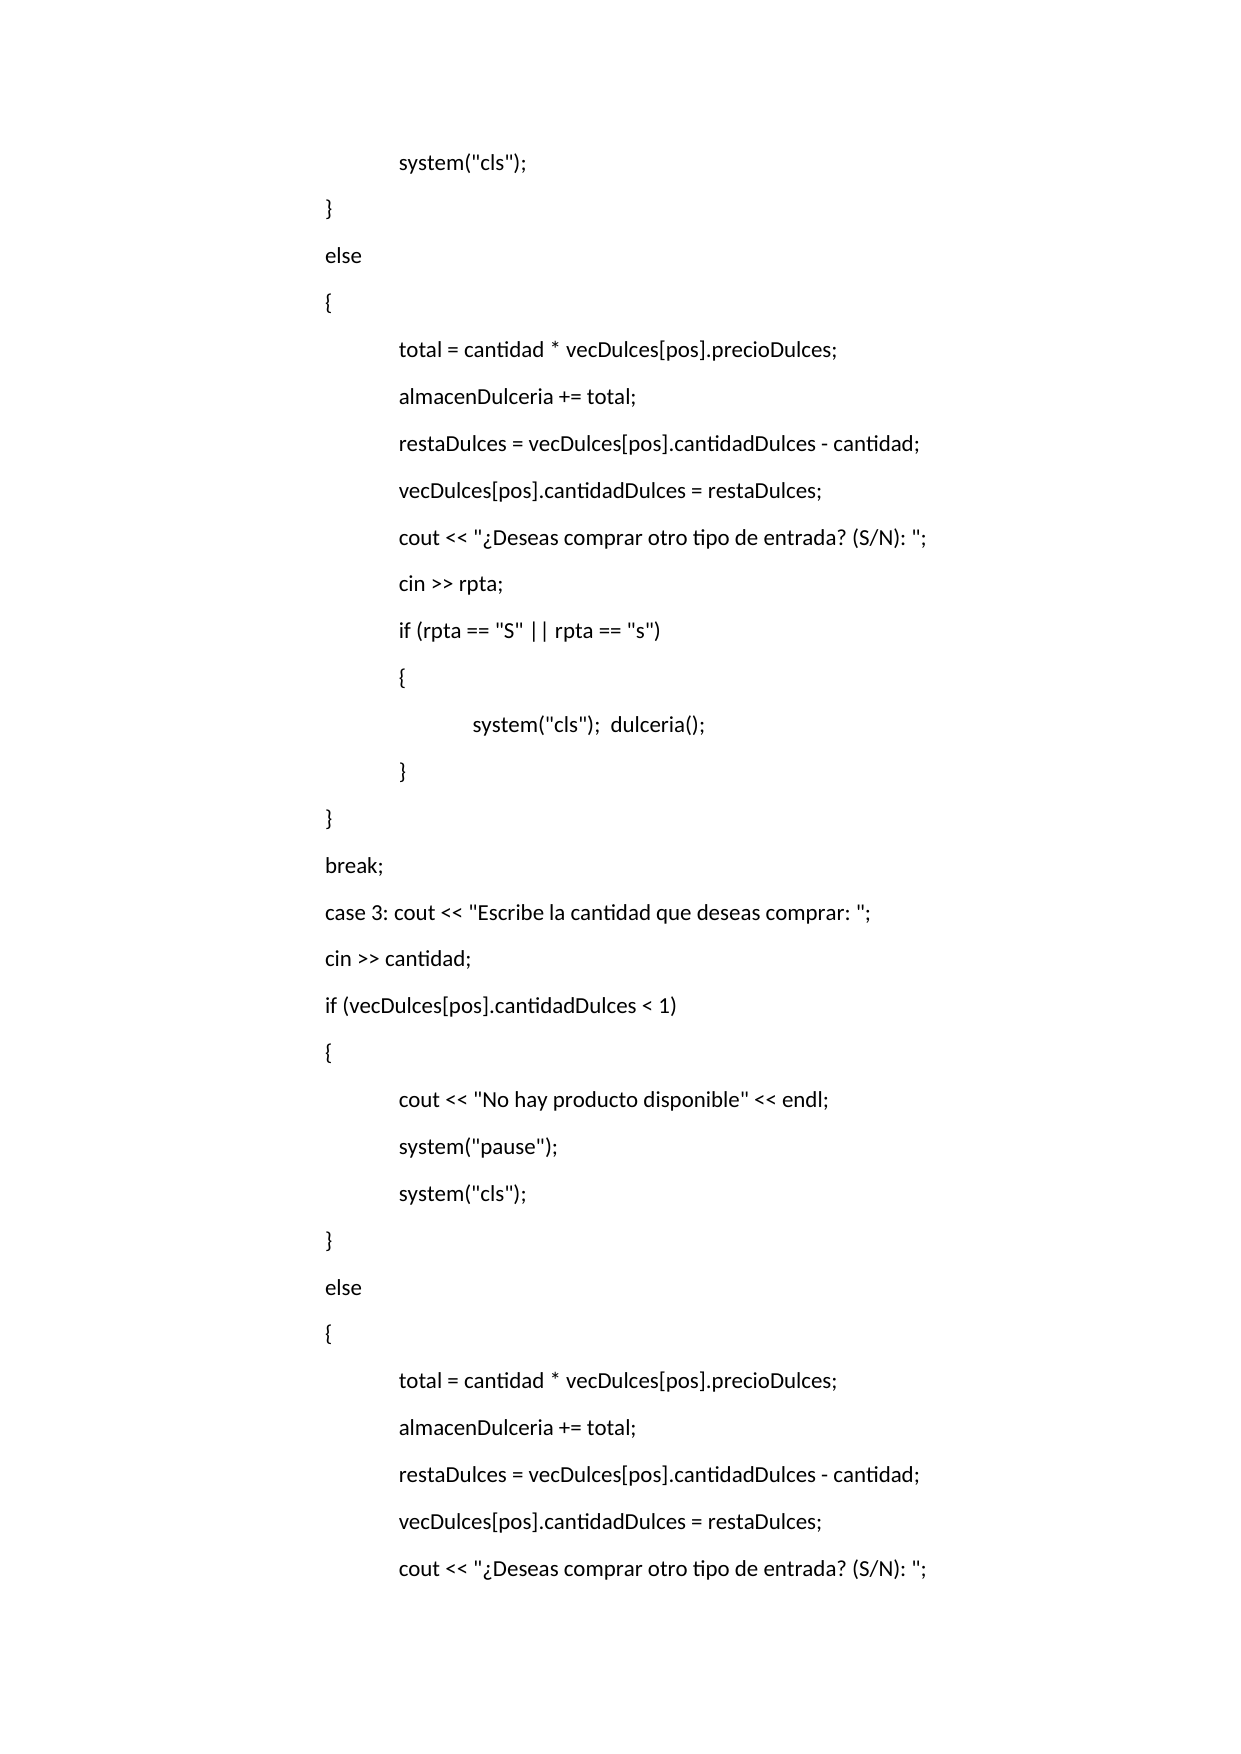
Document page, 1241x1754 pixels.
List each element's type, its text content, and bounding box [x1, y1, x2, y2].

text } [177, 804, 1063, 832]
text case 3: cout << "Escribe la cantidad que deseas comprar: "; [177, 898, 1063, 926]
text cin >> rpta; [177, 569, 1063, 597]
text cout << "No hay producto disponible" << endl; [177, 1085, 1063, 1113]
text cin >> cantidad; [177, 944, 1063, 972]
text } [177, 194, 1063, 222]
text system("cls"); [177, 1179, 1063, 1207]
text system("cls"); [177, 148, 1063, 176]
text almacenDulceria += total; [177, 382, 1063, 410]
text break; [177, 851, 1063, 879]
text almacenDulceria += total; [177, 1413, 1063, 1441]
text else [177, 241, 1063, 269]
text system("cls"); dulceria(); [177, 710, 1063, 738]
text { [177, 1319, 1063, 1347]
text total = cantidad * vecDulces[pos].precioDulces; [177, 335, 1063, 363]
text cout << "¿Deseas comprar otro tipo de entrada? (S/N): "; [177, 1554, 1063, 1582]
text cout << "¿Deseas comprar otro tipo de entrada? (S/N): "; [177, 523, 1063, 551]
text vecDulces[pos].cantidadDulces = restaDulces; [177, 1507, 1063, 1535]
text } [177, 757, 1063, 785]
text restaDulces = vecDulces[pos].cantidadDulces - cantidad; [177, 429, 1063, 457]
text { [177, 663, 1063, 691]
text system("pause"); [177, 1132, 1063, 1160]
text if (vecDulces[pos].cantidadDulces < 1) [177, 991, 1063, 1019]
text vecDulces[pos].cantidadDulces = restaDulces; [177, 476, 1063, 504]
text else [177, 1273, 1063, 1301]
text restaDulces = vecDulces[pos].cantidadDulces - cantidad; [177, 1460, 1063, 1488]
text } [177, 1226, 1063, 1254]
text total = cantidad * vecDulces[pos].precioDulces; [177, 1366, 1063, 1394]
text { [177, 288, 1063, 316]
text { [177, 1038, 1063, 1066]
text if (rpta == "S" || rpta == "s") [177, 616, 1063, 644]
